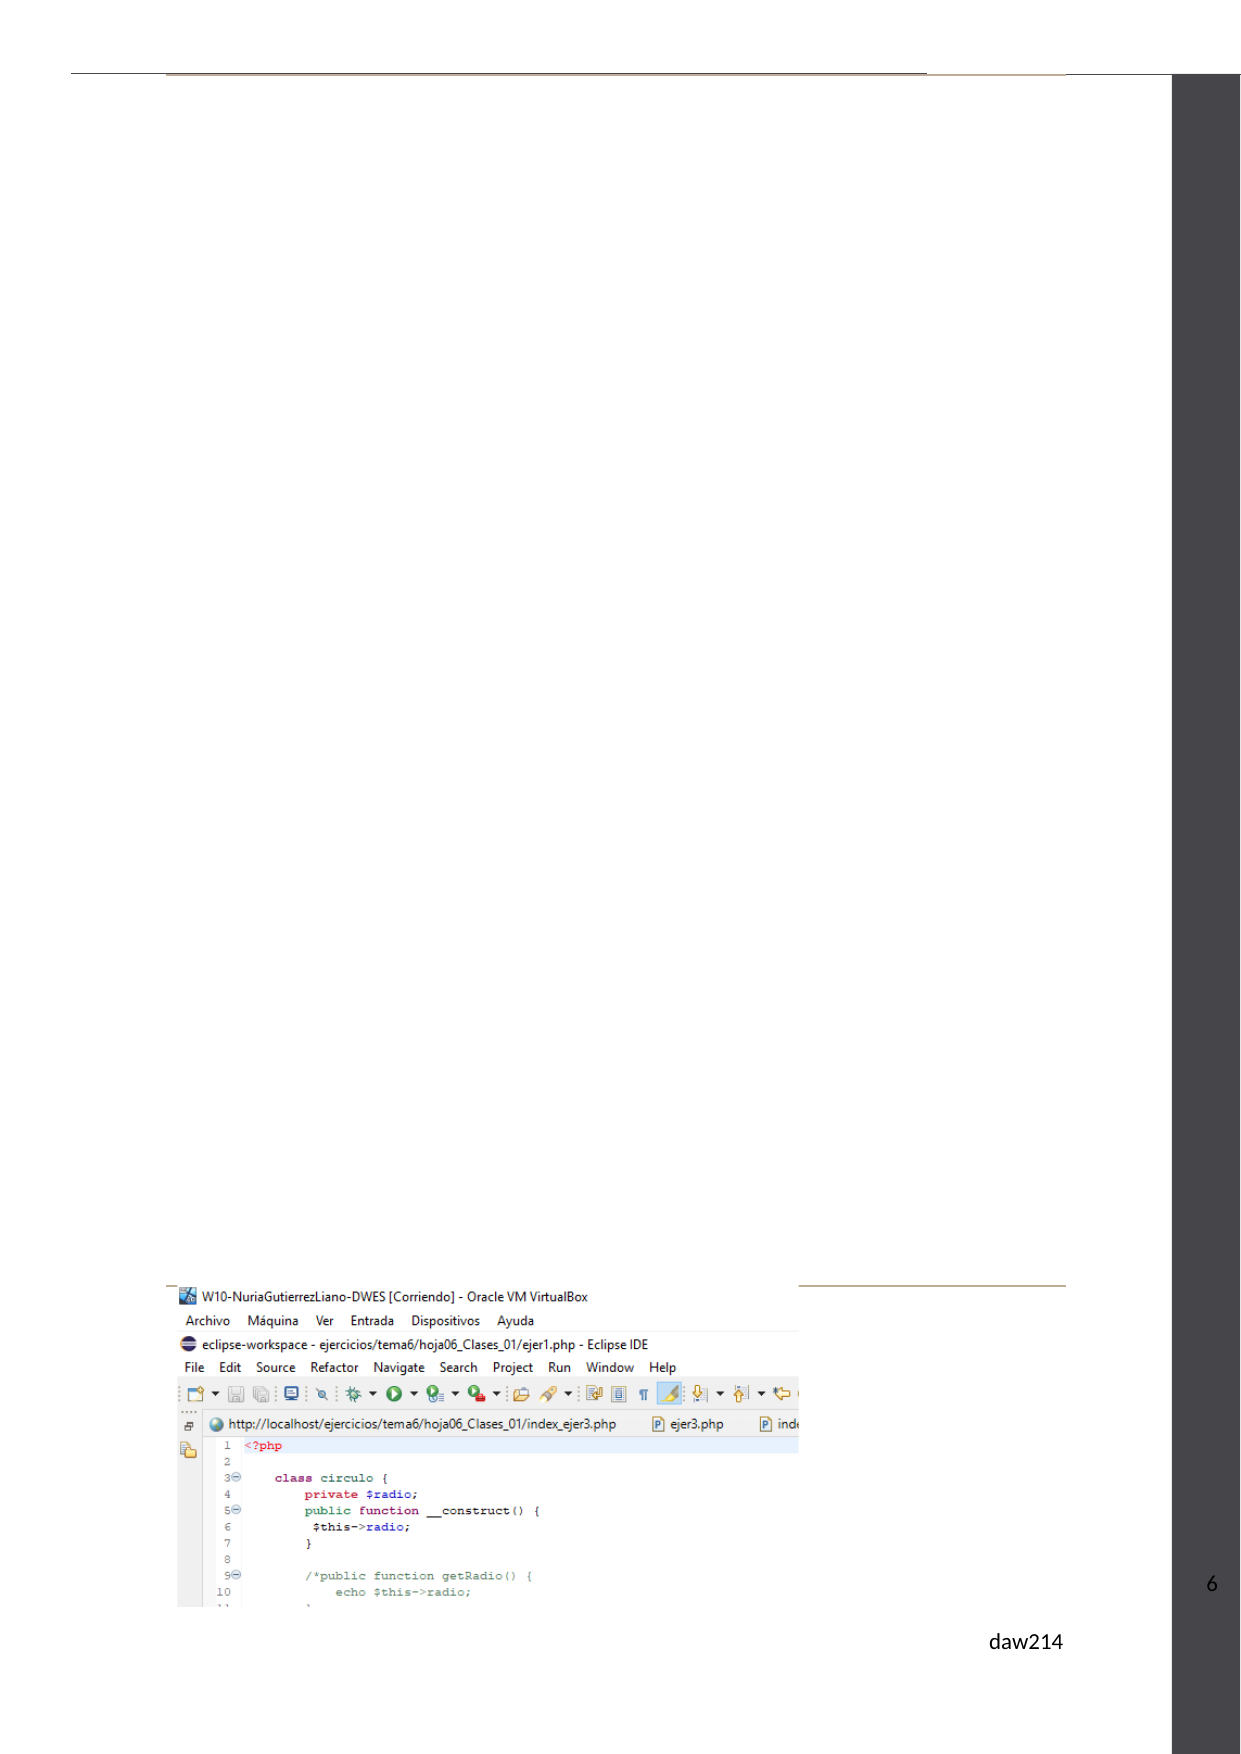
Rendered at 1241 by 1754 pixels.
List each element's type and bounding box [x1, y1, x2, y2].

picture [177, 1285, 799, 1607]
